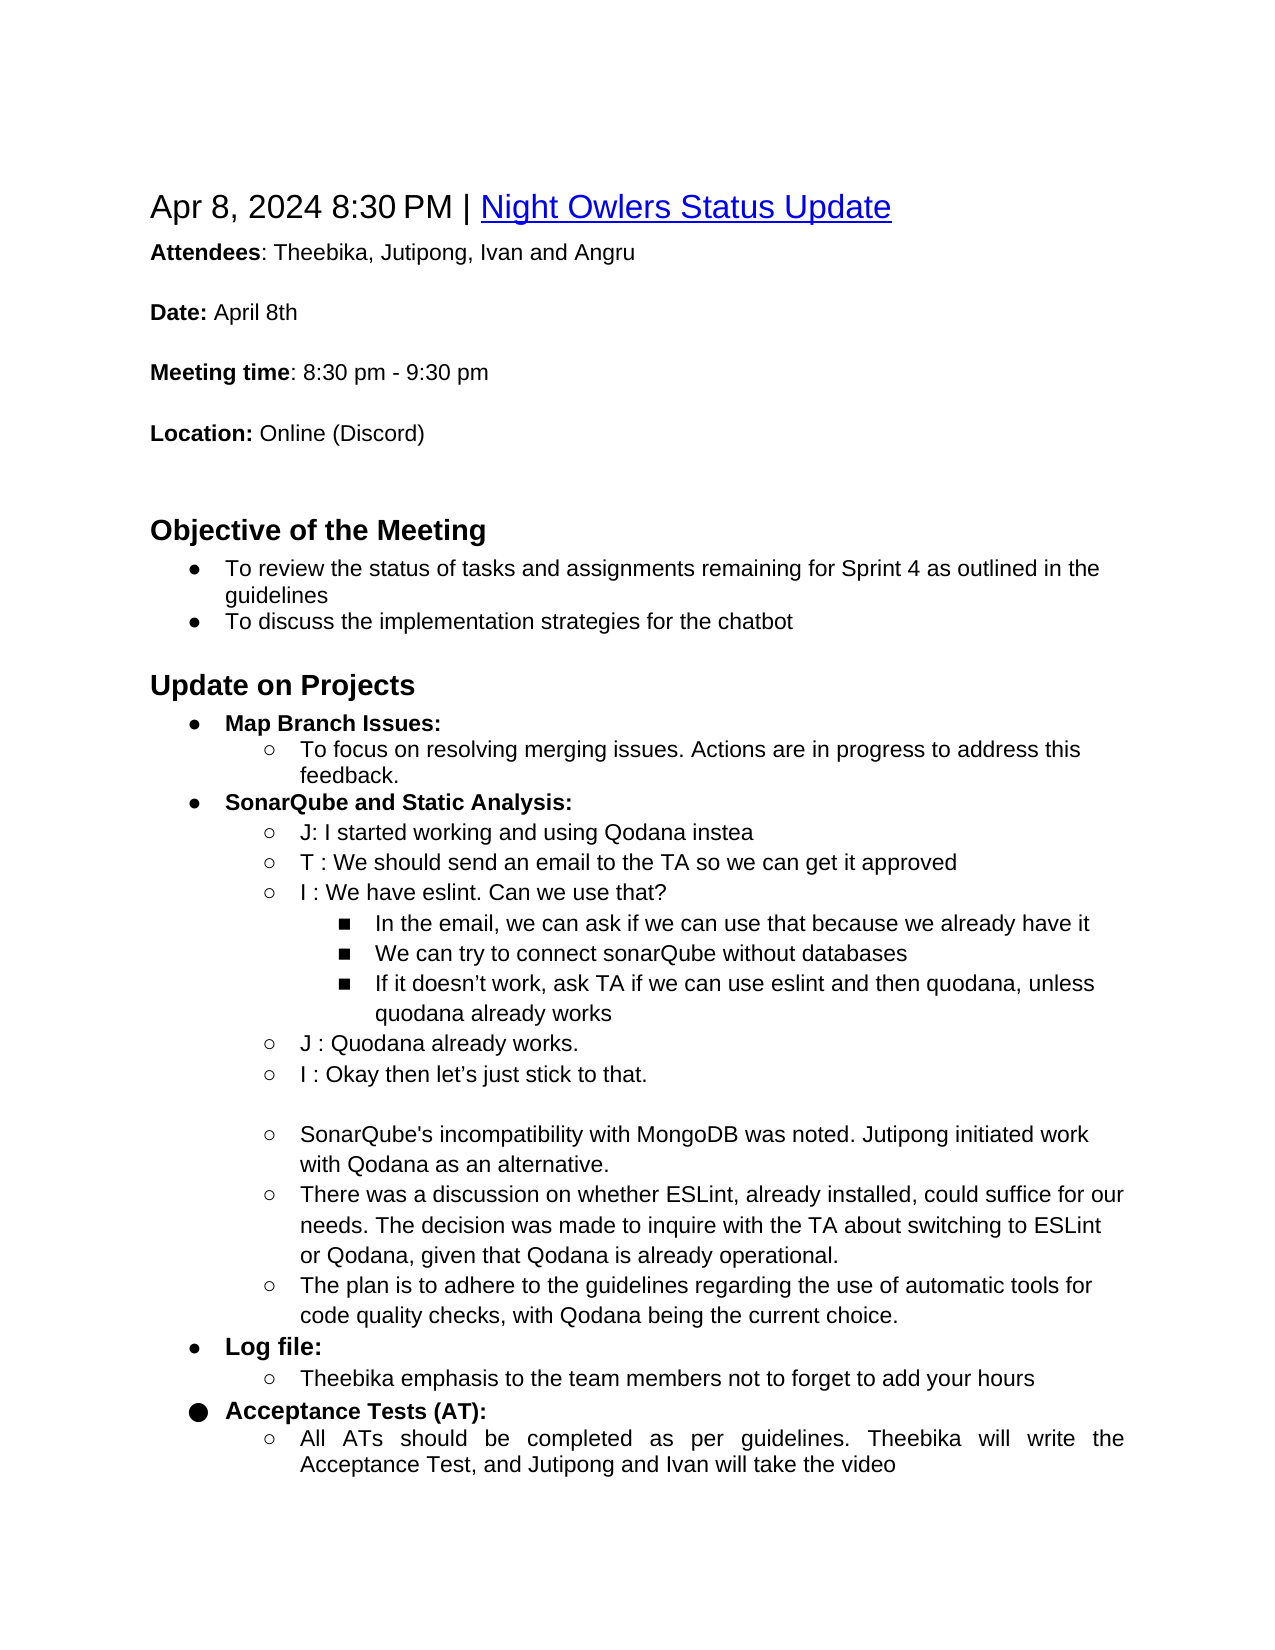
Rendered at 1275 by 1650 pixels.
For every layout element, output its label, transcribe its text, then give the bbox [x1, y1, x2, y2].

list To review the status of tasks and assignments remaining for Sprint 4 as outlined in the guidelines [187, 555, 1125, 608]
list All ATs should be completed as per guidelines. Theebika will write the Acceptance Test, and Jutipong and Ivan will take the video [262, 1425, 1125, 1478]
list In the email, we can ask if we can use that because we already have it [337, 909, 1125, 936]
list Acceptance Tests (AT): [187, 1396, 1125, 1425]
subtitle Apr 8, 2024 8:30 PM | Night Owlers Status Update [150, 187, 1125, 226]
list If it doesn’t work, ask TA if we can use eslint and then quodana, unless quodana already works [337, 970, 1125, 1026]
list There was a discussion on whether ESLint, already installed, could suffice for our needs. The decision was made to inquire with the TA about switching to ESLint or Qodana, given that Qodana is already operational. [262, 1181, 1125, 1268]
text Location: Online (Discord) [150, 420, 1125, 446]
text Attendees: Theebika, Jutipong, Ivan and Angru [150, 238, 1125, 265]
list To focus on resolving merging issues. Actions are in progress to address this feedback. [262, 736, 1125, 789]
text Date: April 8th [150, 299, 1125, 325]
list We can try to connect sonarQube without databases [337, 940, 1125, 966]
list J : Quodana already works. [262, 1030, 1125, 1057]
list I : We have eslint. Can we use that? [262, 879, 1125, 906]
subtitle Objective of the Meeting [150, 513, 1125, 547]
list I : Okay then let’s just stick to that. [262, 1061, 1125, 1087]
list The plan is to adhere to the guidelines regarding the use of automatic tools for code quality checks, with Qodana being the current choice. [262, 1272, 1125, 1328]
list J: I started working and using Qodana instea [262, 819, 1125, 845]
list To discuss the implementation strategies for the chatbot [187, 608, 1125, 634]
list T : We should send an email to the TA so we can get it approved [262, 849, 1125, 875]
list Theebika emphasis to the team members not to forget to add your hours [262, 1365, 1125, 1392]
list Log file: [187, 1332, 1125, 1361]
text Meeting time: 8:30 pm - 9:30 pm [150, 359, 1125, 386]
list SonarQube's incompatibility with MongoDB was noted. Jutipong initiated work with Qodana as an alternative. [262, 1121, 1125, 1177]
list Map Branch Issues: [187, 709, 1125, 736]
subtitle Update on Projects [150, 668, 1125, 701]
list SonarQube and Static Analysis: [187, 789, 1125, 815]
